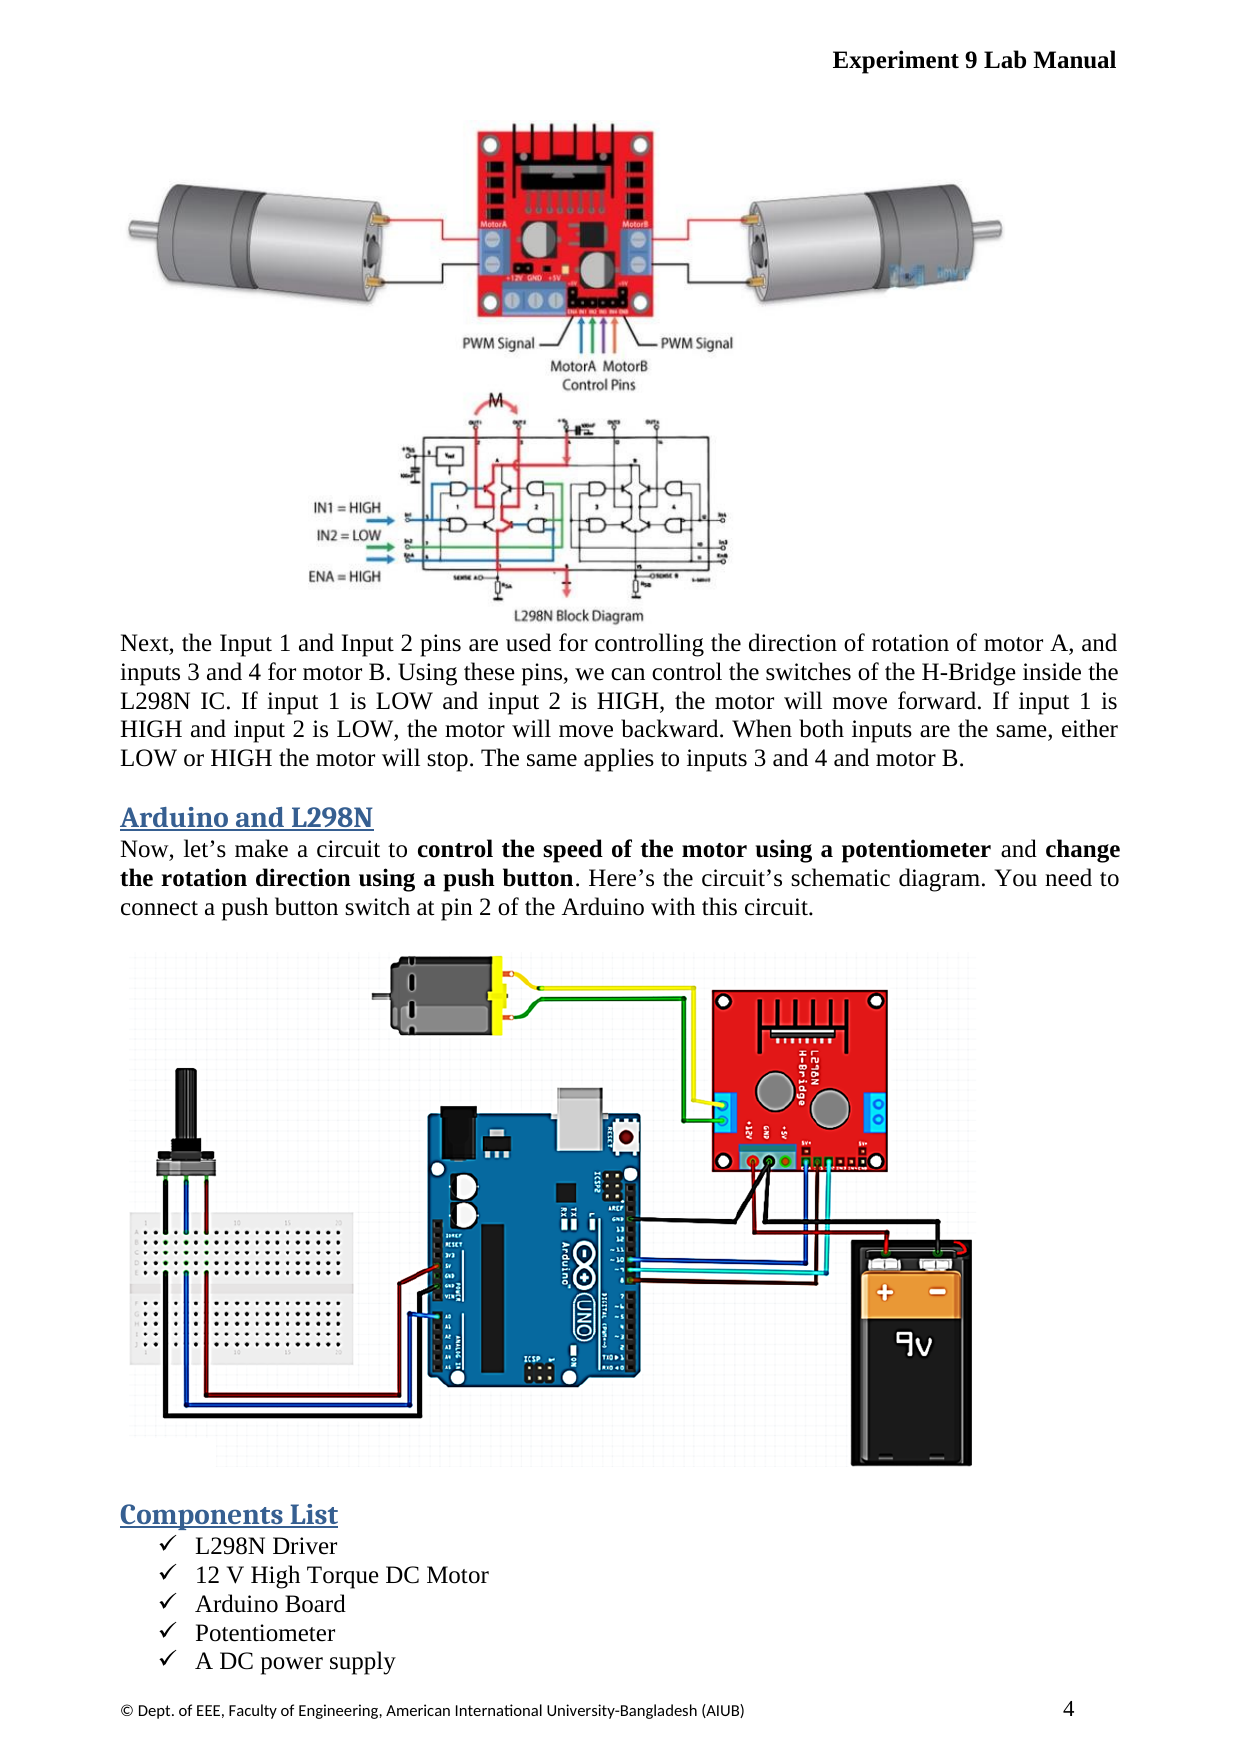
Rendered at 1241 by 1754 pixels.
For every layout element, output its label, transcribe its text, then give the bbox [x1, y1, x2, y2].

list Arduino Board [157, 1589, 1120, 1618]
text Next, the Input 1 and Input 2 pins are used for controlling the direction of rotation of motor A, and inputs 3 and 4 for motor B. Using these pins, we can control the switches of the H-Bridge inside the L298N IC. If input 1 is LOW and input 2 is HIGH, the motor will move forward. If input 1 is HIGH and input 2 is LOW, the motor will move backward. When both inputs are the same, either LOW or HIGH the motor will stop. The same applies to inputs 3 and 4 and motor B. [120, 628, 1120, 772]
subtitle Arduino and L298N [120, 801, 1120, 834]
picture [120, 120, 1006, 629]
list 12 V High Torque DC Motor [157, 1560, 1120, 1589]
subtitle Components List [120, 1498, 1120, 1531]
list Potentiometer [157, 1618, 1120, 1646]
list L298N Driver [157, 1531, 1120, 1560]
text Now, let’s make a circuit to control the speed of the motor using a potentiometer and change the rotation direction using a push button. Here’s the circuit’s schematic diagram. You need to connect a push button switch at pin 2 of the Arduino with this circuit. [120, 834, 1120, 921]
list A DC power supply [157, 1646, 1120, 1675]
